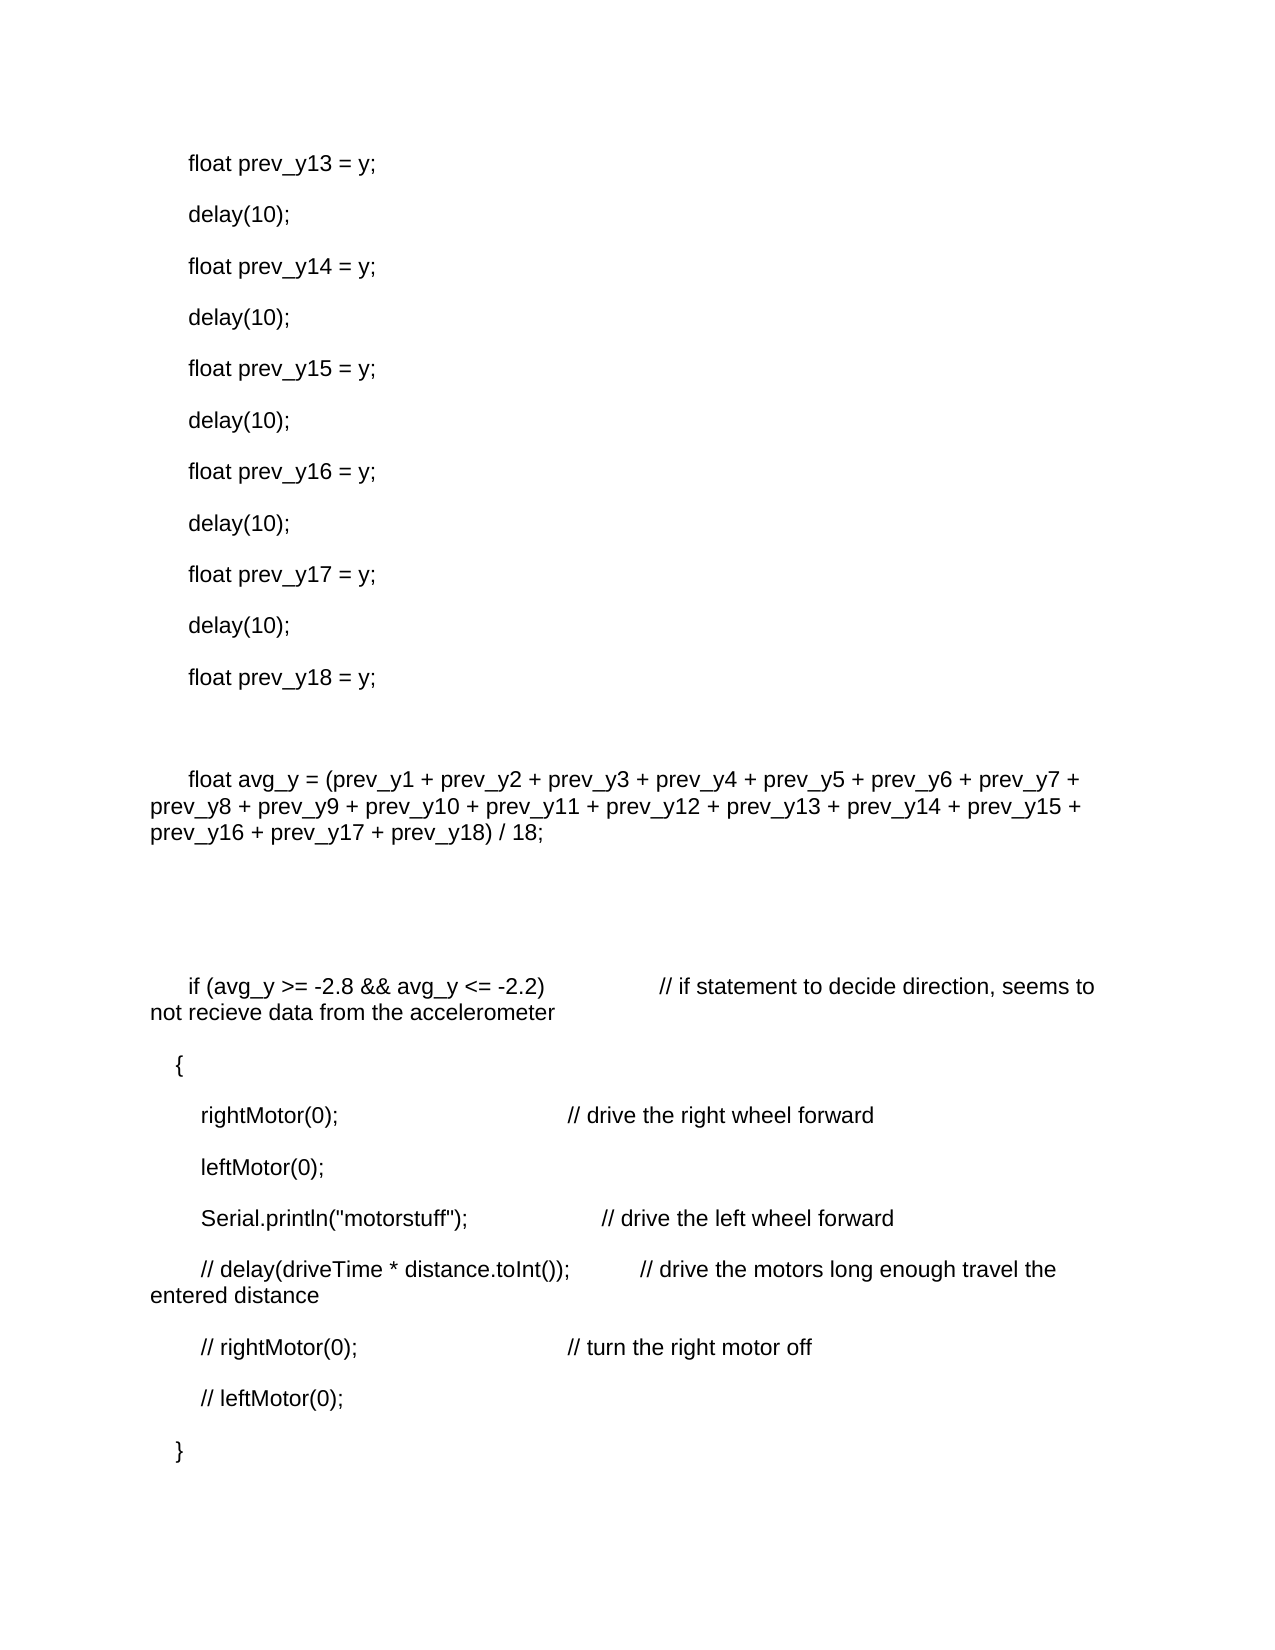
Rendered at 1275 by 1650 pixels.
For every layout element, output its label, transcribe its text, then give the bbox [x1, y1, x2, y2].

text float prev_y14 = y; [150, 253, 1125, 279]
text delay(10); [150, 509, 1125, 536]
text delay(10); [150, 201, 1125, 228]
text // delay(driveTime * distance.toInt()); // drive the motors long enough travel the entered distance [150, 1256, 1125, 1309]
text if (avg_y >= -2.8 && avg_y <= -2.2) // if statement to decide direction, seems to not recieve data from the accelerometer [150, 973, 1125, 1026]
text rightMotor(0); // drive the right wheel forward [150, 1102, 1125, 1128]
text delay(10); [150, 304, 1125, 330]
text delay(10); [150, 407, 1125, 433]
text float prev_y15 = y; [150, 355, 1125, 382]
text Serial.println("motorstuff"); // drive the left wheel forward [150, 1205, 1125, 1231]
text // rightMotor(0); // turn the right motor off [150, 1334, 1125, 1360]
text delay(10); [150, 612, 1125, 638]
text float prev_y13 = y; [150, 150, 1125, 176]
text float avg_y = (prev_y1 + prev_y2 + prev_y3 + prev_y4 + prev_y5 + prev_y6 + prev_y7 + prev_y8 + prev_y9 + prev_y10 + prev_y11 + prev_y12 + prev_y13 + prev_y14 + prev_y15 + prev_y16 + prev_y17 + prev_y18) / 18; [150, 766, 1125, 845]
text float prev_y17 = y; [150, 561, 1125, 587]
text } [150, 1437, 1125, 1463]
text leftMotor(0); [150, 1153, 1125, 1180]
text // leftMotor(0); [150, 1385, 1125, 1412]
text float prev_y16 = y; [150, 458, 1125, 484]
text { [150, 1051, 1125, 1077]
text float prev_y18 = y; [150, 663, 1125, 690]
